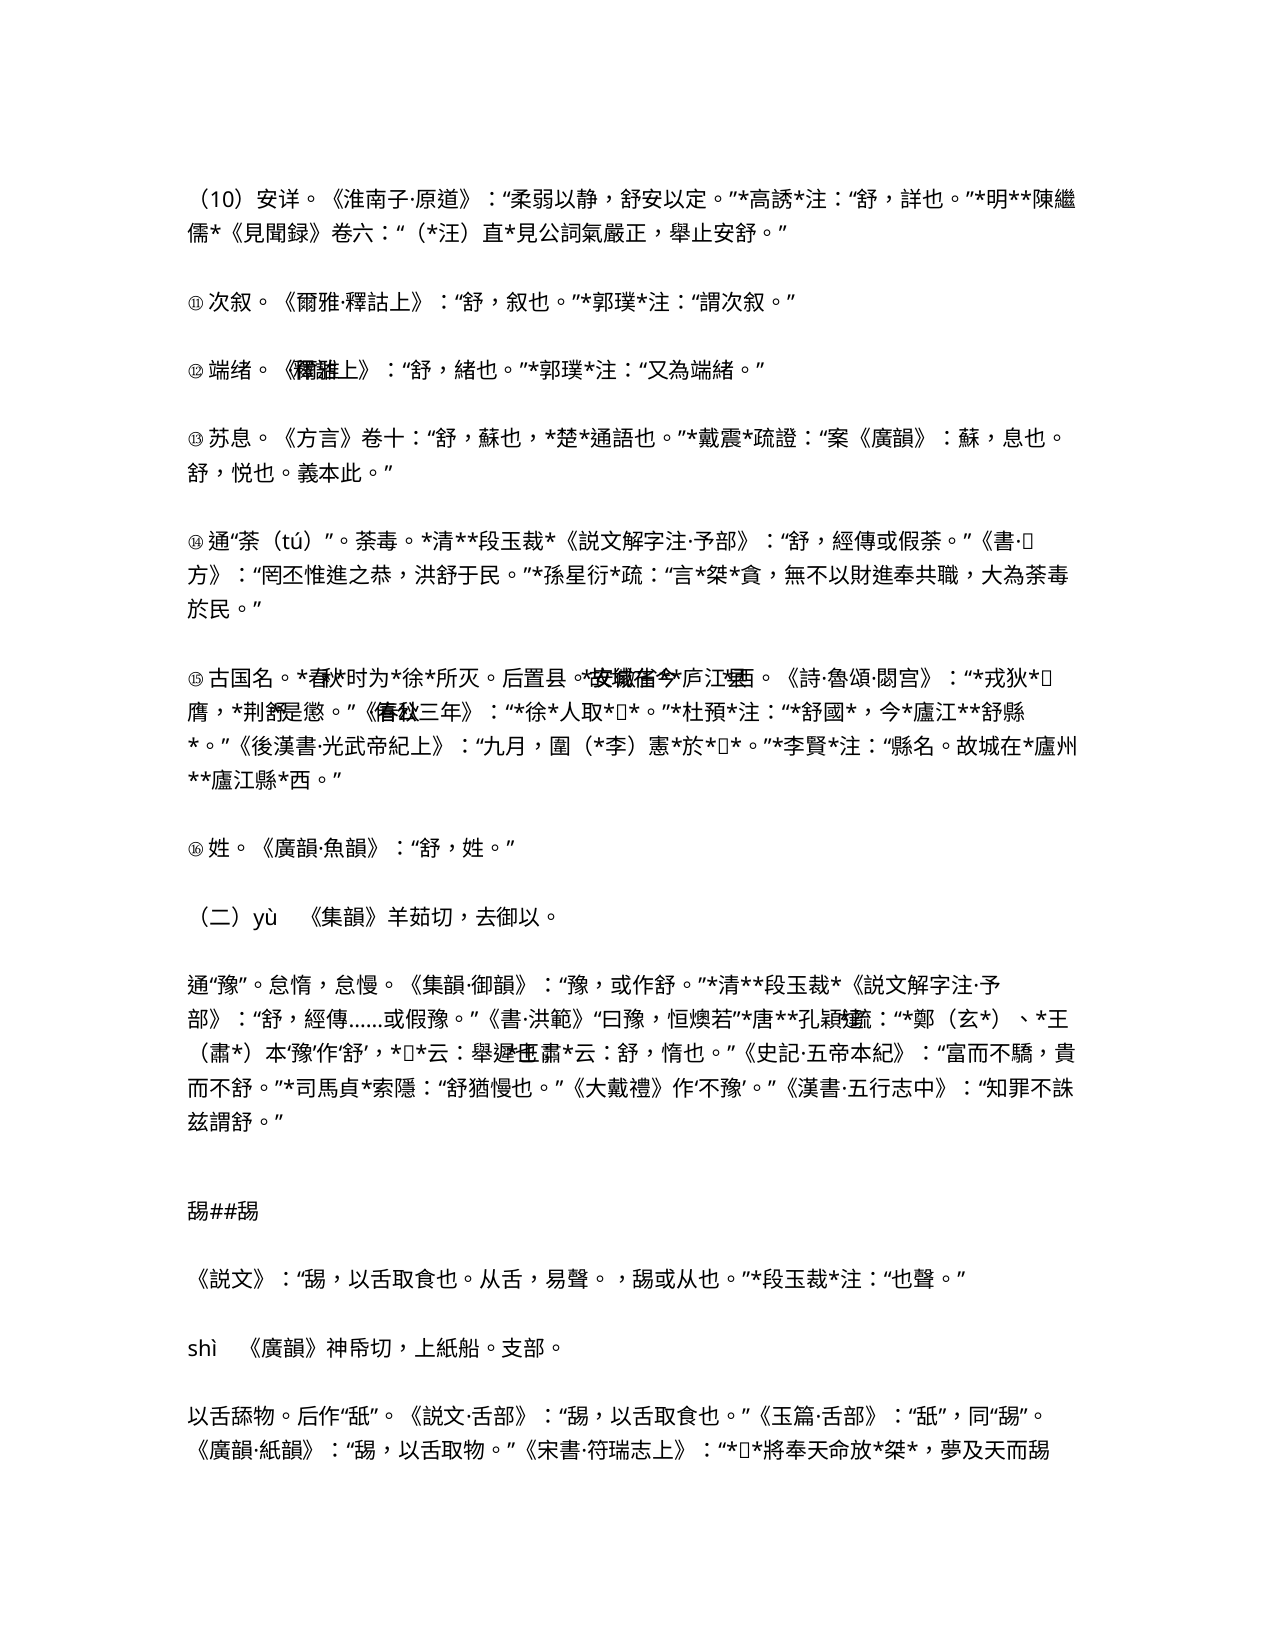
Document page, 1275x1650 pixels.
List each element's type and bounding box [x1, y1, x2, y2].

text [187, 1196, 1087, 1465]
text [187, 150, 1087, 1171]
